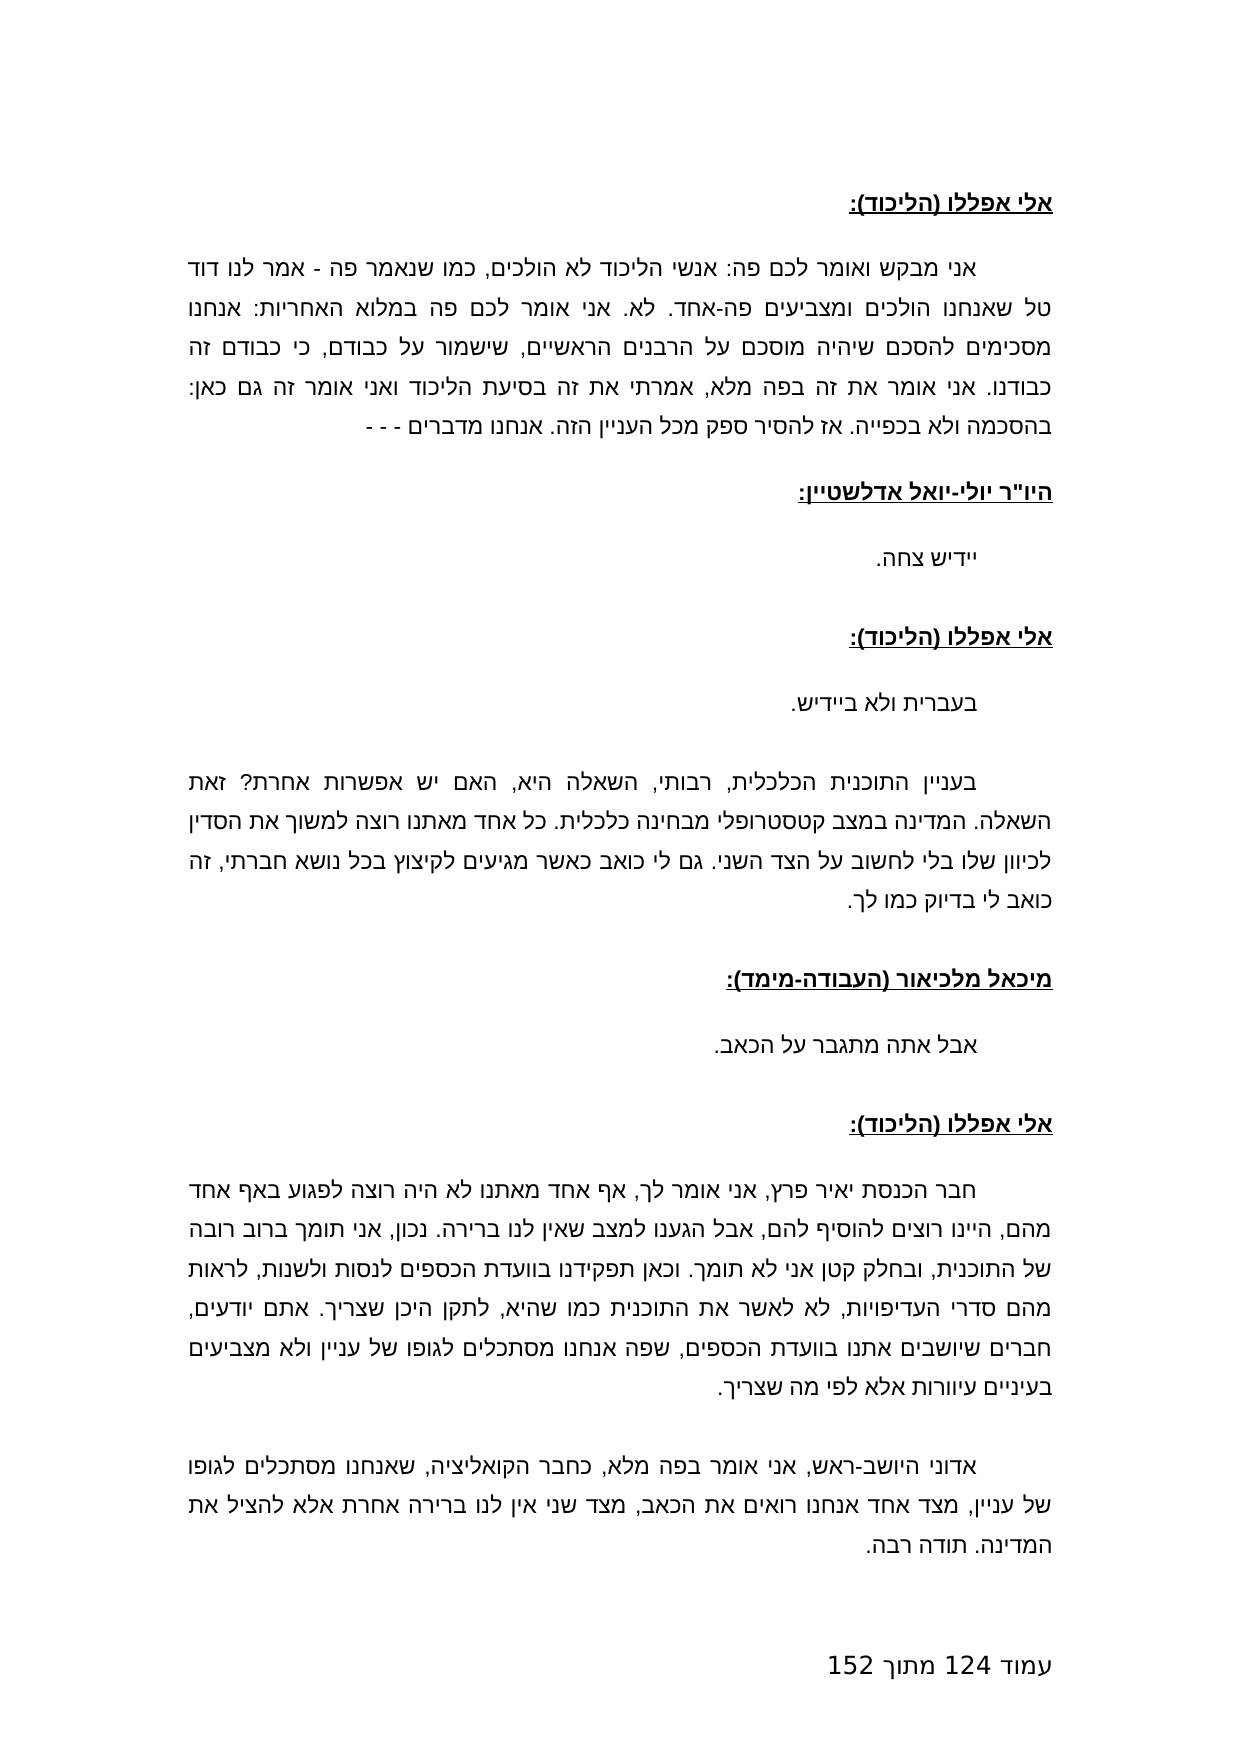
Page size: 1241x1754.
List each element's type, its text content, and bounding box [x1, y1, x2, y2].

text אלי אפללו (הליכוד): [187, 1111, 1053, 1137]
text חבר הכנסת יאיר פרץ, אני אומר לך, אף אחד מאתנו לא היה רוצה לפגוע באף אחד מהם, היינו רוצים להוסיף להם, אבל הגענו למצב שאין לנו ברירה. נכון, אני תומך ברוב רובה של התוכנית, ובחלק קטן אני לא תומך. וכאן תפקידנו בוועדת הכספים לנסות ולשנות, לראות מהם סדרי העדיפויות, לא לאשר את התוכנית כמו שהיא, לתקן היכן שצריך. אתם יודעים, חברים שיושבים אתנו בוועדת הכספים, שפה אנחנו מסתכלים לגופו של עניין ולא מצביעים בעיניים עיוורות אלא לפי מה שצריך. [187, 1177, 1053, 1400]
text בעניין התוכנית הכלכלית, רבותי, השאלה היא, האם יש אפשרות אחרת? זאת השאלה. המדינה במצב קטסטרופלי מבחינה כלכלית. כל אחד מאתנו רוצה למשוך את הסדין לכיוון שלו בלי לחשוב על הצד השני. גם לי כואב כאשר מגיעים לקיצוץ בכל נושא חברתי, זה כואב לי בדיוק כמו לך. [187, 769, 1053, 913]
text מיכאל מלכיאור (העבודה-מימד): [187, 966, 1053, 992]
text אלי אפללו (הליכוד): [187, 189, 1053, 216]
text אלי אפללו (הליכוד): [187, 624, 1053, 650]
text אני מבקש ואומר לכם פה: אנשי הליכוד לא הולכים, כמו שנאמר פה - אמר לנו דוד טל שאנחנו הולכים ומצביעים פה-אחד. לא. אני אומר לכם פה במלוא האחריות: אנחנו מסכימים להסכם שיהיה מוסכם על הרבנים הראשיים, שישמור על כבודם, כי כבודם זה כבודנו. אני אומר את זה בפה מלא, אמרתי את זה בסיעת הליכוד ואני אומר זה גם כאן: בהסכמה ולא בכפייה. אז להסיר ספק מכל העניין הזה. אנחנו מדברים - - - [187, 255, 1053, 439]
text היו"ר יולי-יואל אדלשטיין: [187, 479, 1053, 505]
text אבל אתה מתגבר על הכאב. [187, 1032, 1053, 1058]
text יידיש צחה. [187, 545, 1053, 571]
text בעברית ולא ביידיש. [187, 690, 1053, 716]
text אדוני היושב-ראש, אני אומר בפה מלא, כחבר הקואליציה, שאנחנו מסתכלים לגופו של עניין, מצד אחד אנחנו רואים את הכאב, מצד שני אין לנו ברירה אחרת אלא להציל את המדינה. תודה רבה. [187, 1453, 1053, 1558]
